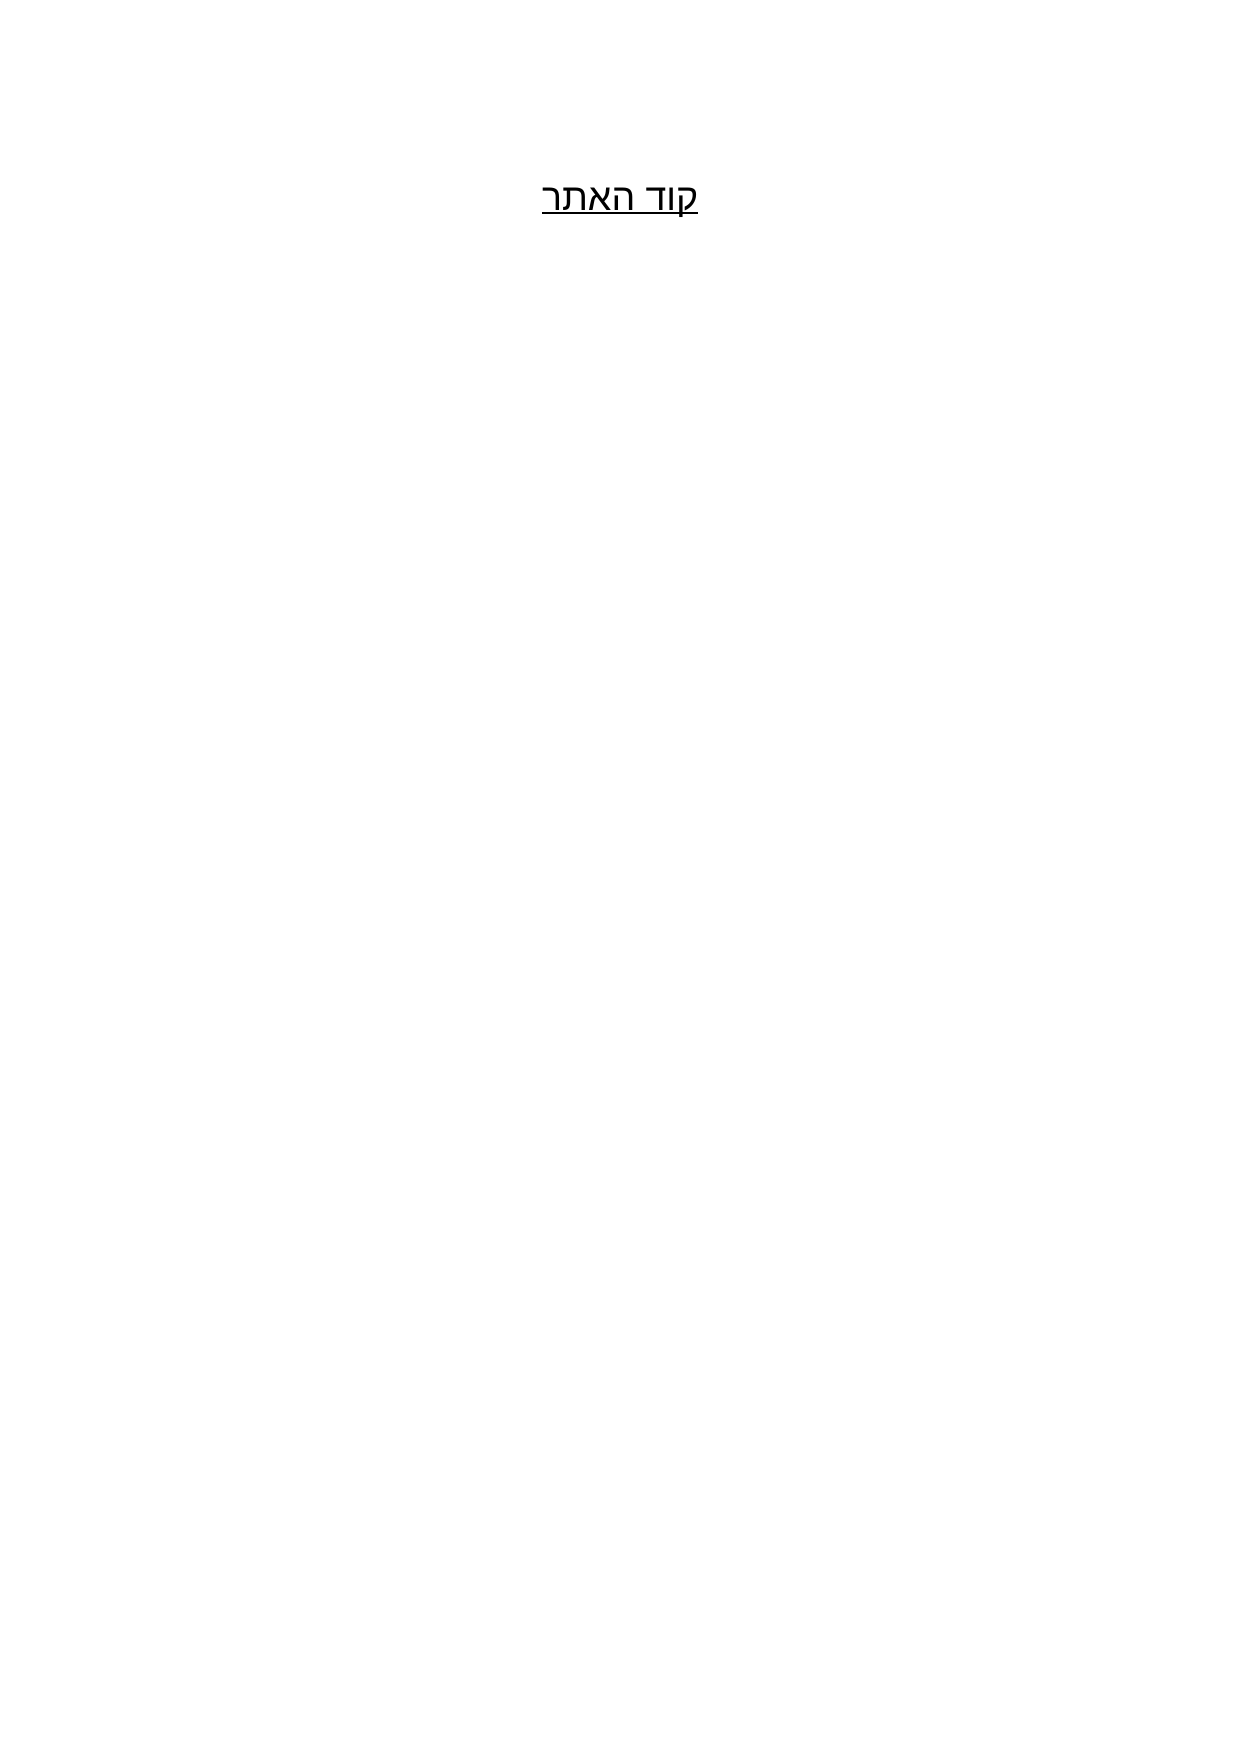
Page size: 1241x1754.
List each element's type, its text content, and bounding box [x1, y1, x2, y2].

subtitle קוד האתר [187, 175, 1053, 218]
